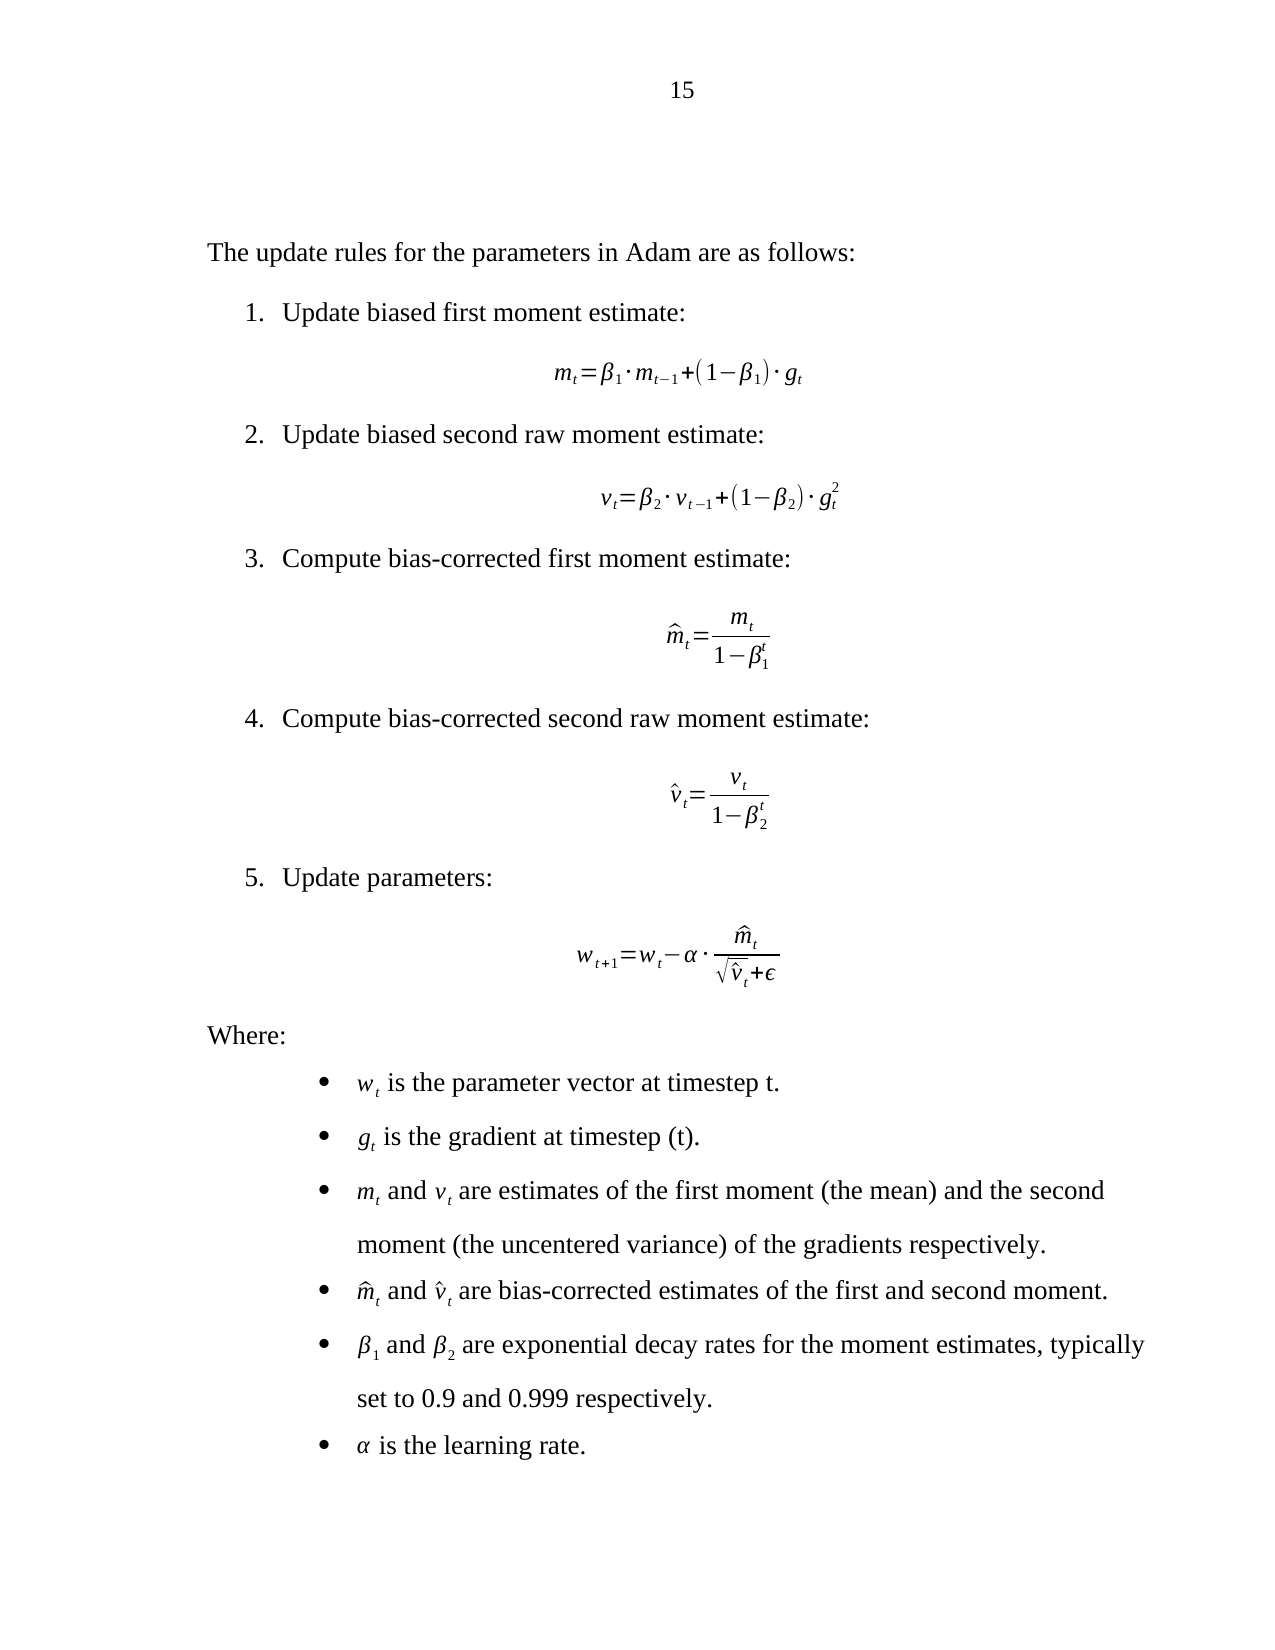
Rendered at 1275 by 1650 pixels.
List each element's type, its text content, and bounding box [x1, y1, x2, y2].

list is the gradient at timestep (t). [319, 1120, 1157, 1158]
list is the parameter vector at timestep t. [319, 1066, 1157, 1104]
text ​​ [207, 922, 1157, 990]
text ​ [207, 357, 1157, 389]
list and are exponential decay rates for the moment estimates, typically set to 0.9 and 0.999 respectively. [319, 1328, 1157, 1413]
list and are bias-corrected estimates of the first and second moment. [319, 1274, 1157, 1313]
list Compute bias-corrected first moment estimate: [244, 542, 1157, 574]
text The update rules for the parameters in Adam are as follows: [207, 236, 1157, 267]
text Where: [207, 1019, 1157, 1051]
list Compute bias-corrected second raw moment estimate: [244, 702, 1157, 733]
list and are estimates of the first moment (the mean) and the second moment (the uncentered variance) of the gradients respectively. [319, 1174, 1157, 1259]
list Update biased second raw moment estimate: [244, 418, 1157, 449]
list is the learning rate. [319, 1429, 1157, 1462]
list Update parameters: [244, 861, 1157, 892]
list Update biased first moment estimate: [244, 296, 1157, 327]
